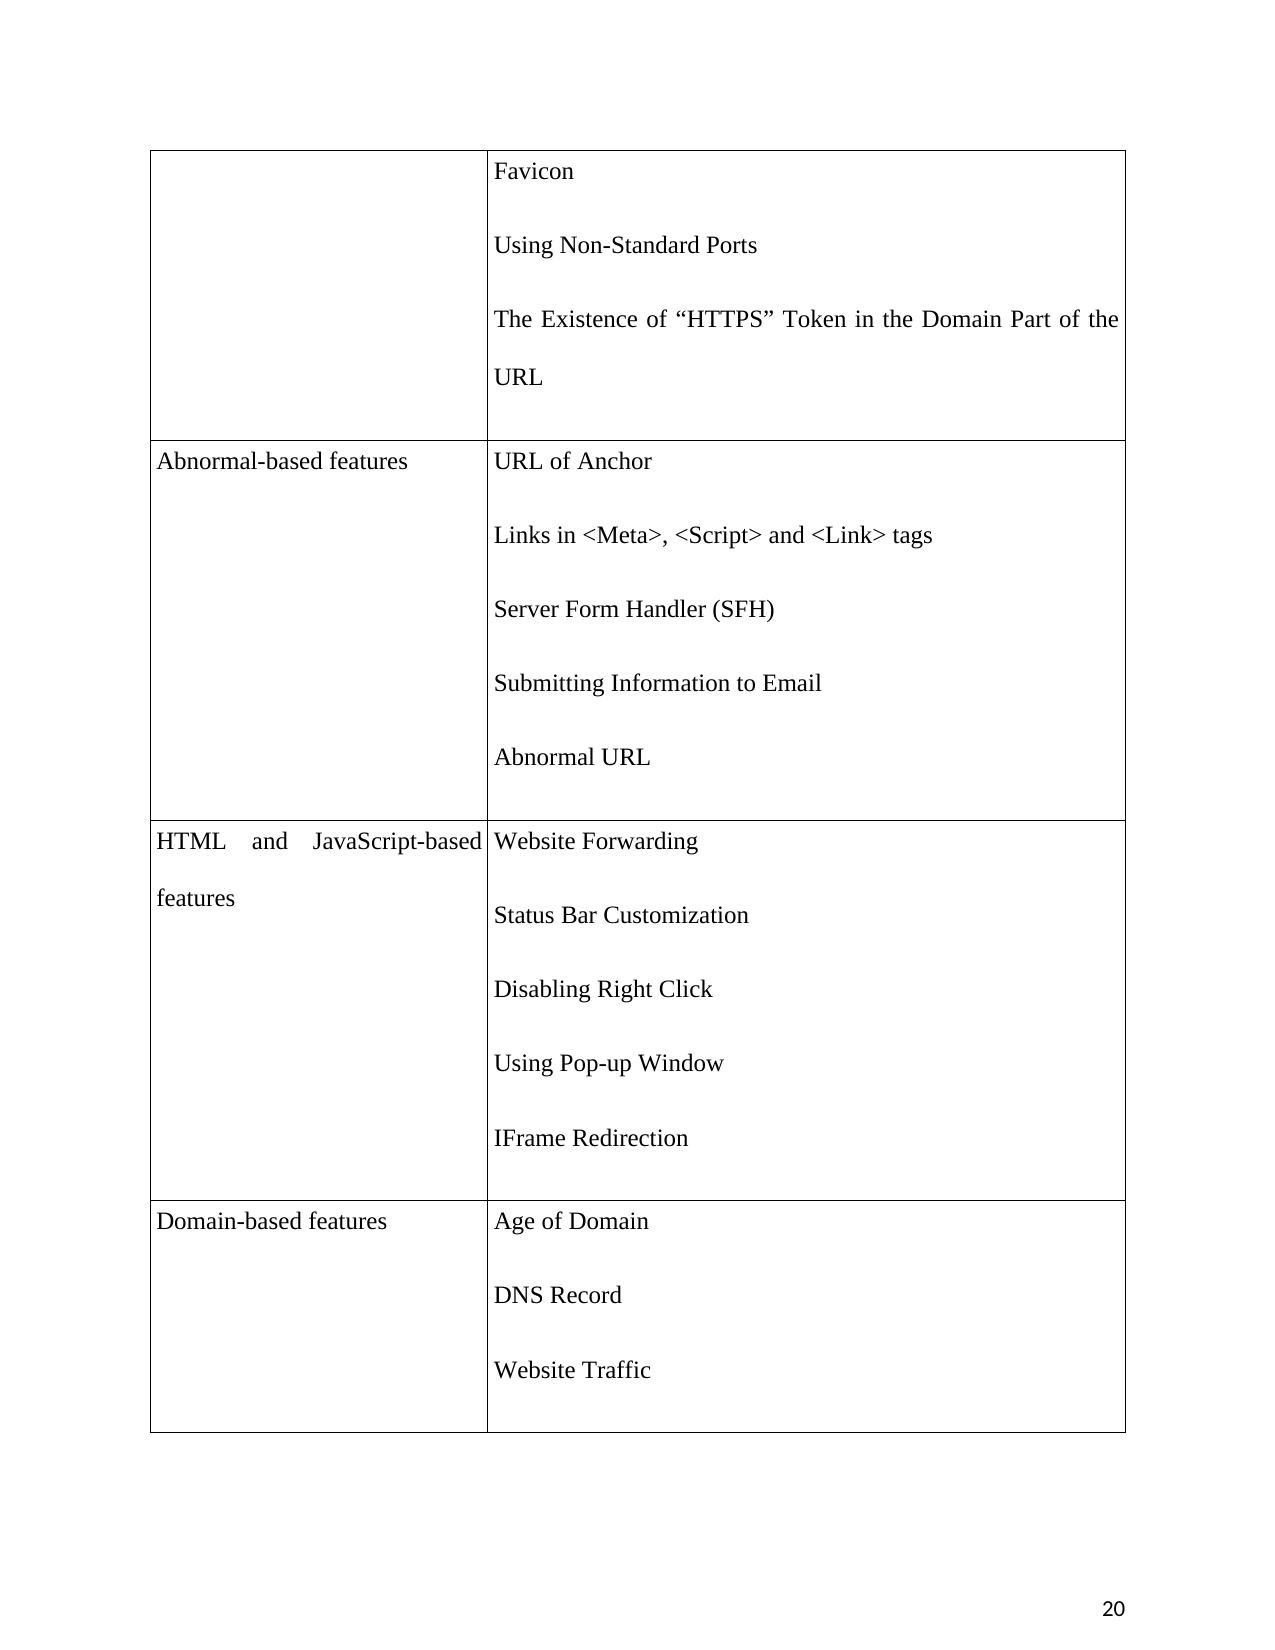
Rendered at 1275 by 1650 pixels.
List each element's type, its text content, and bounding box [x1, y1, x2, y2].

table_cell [151, 151, 487, 439]
table_cell HTML and JavaScript-based features [151, 821, 487, 1200]
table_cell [488, 1201, 1125, 1432]
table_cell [151, 1201, 487, 1432]
table_cell URL of Anchor Links in <Meta>, <Script> and <Link> tags Server Form Handler (SFH) Submitting Information to Email Abnormal URL [488, 441, 1125, 820]
table_cell Website Forwarding Status Bar Customization Disabling Right Click Using Pop-up Window IFrame Redirection [488, 821, 1125, 1200]
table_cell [488, 151, 1125, 439]
table_cell Abnormal-based features [151, 441, 487, 820]
